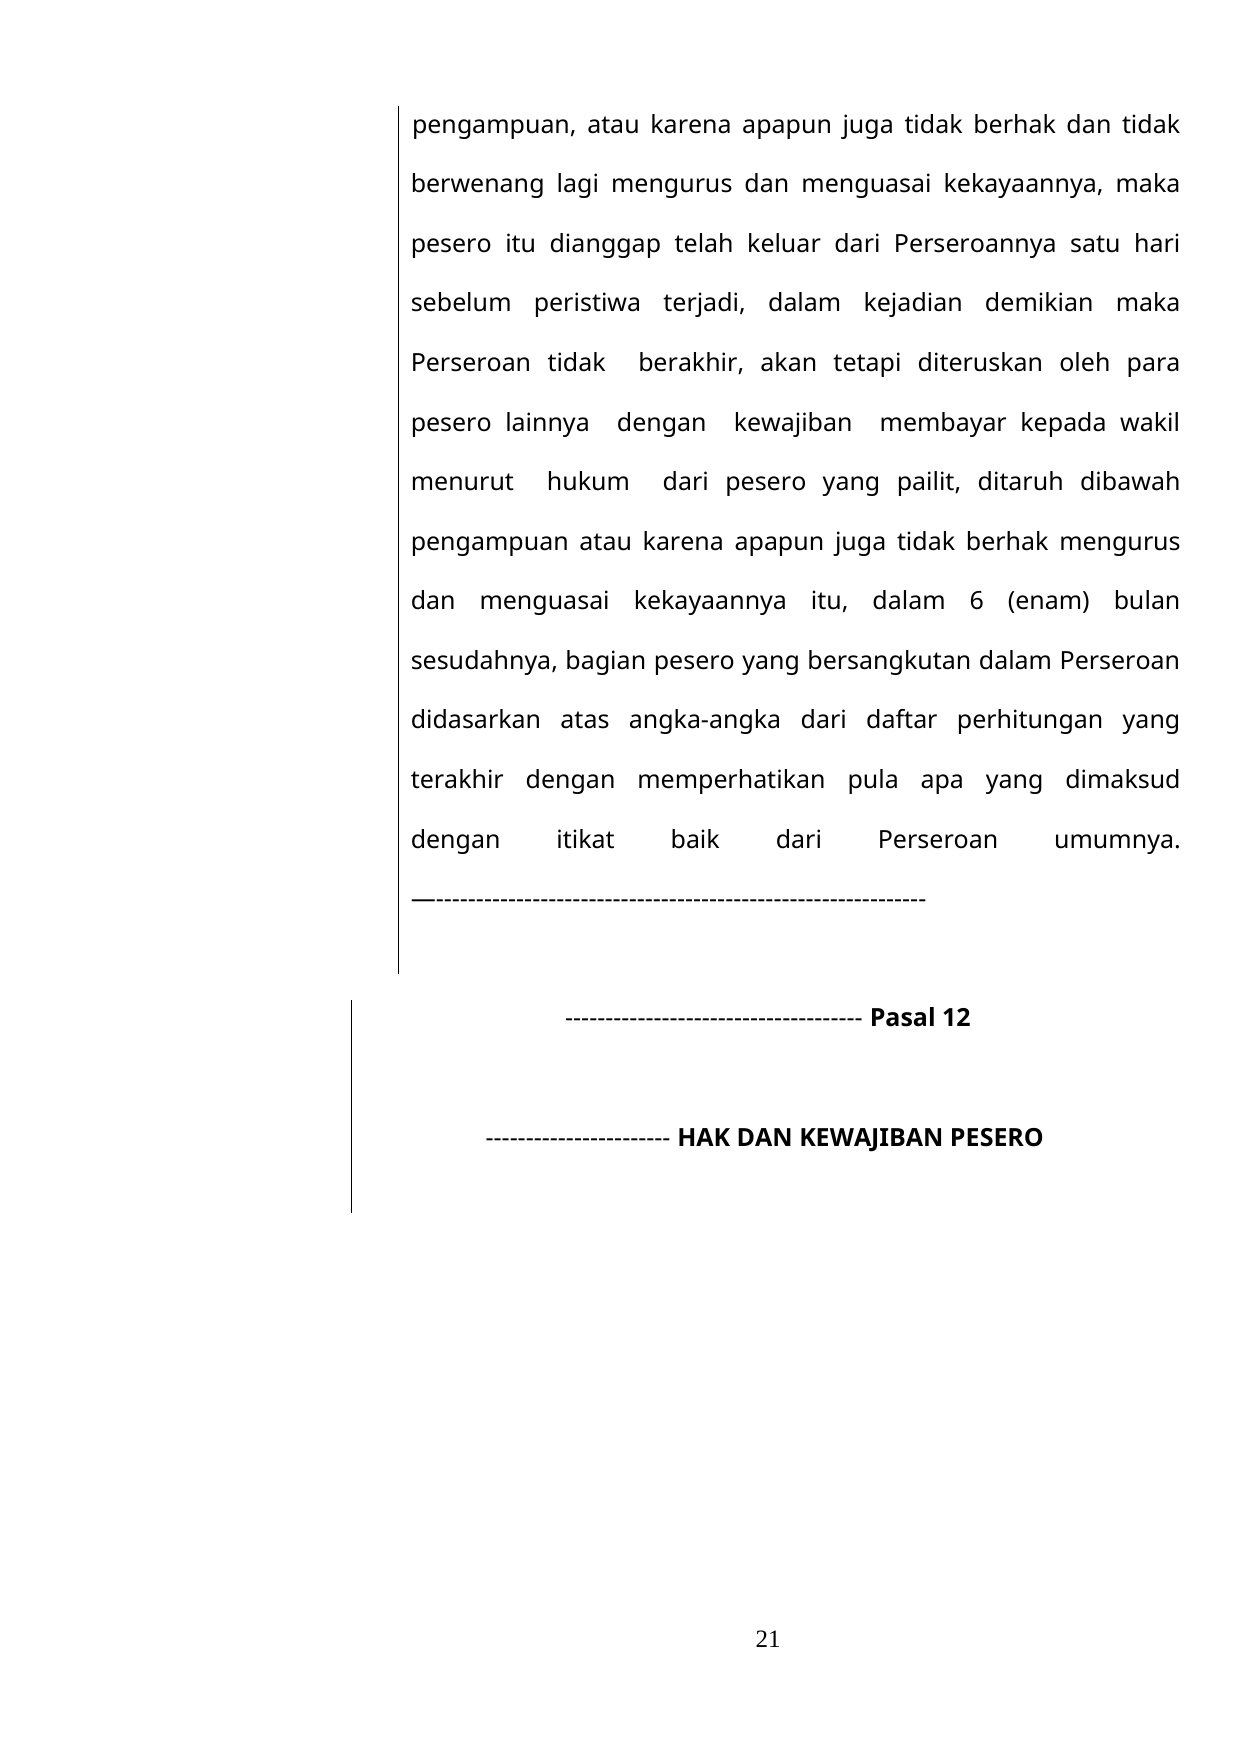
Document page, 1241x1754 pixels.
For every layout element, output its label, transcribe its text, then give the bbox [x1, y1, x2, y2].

text pengampuan, atau karena apapun juga tidak berhak dan tidak berwenang lagi mengurus dan menguasai kekayaannya, maka pesero itu dianggap telah keluar dari Perseroannya satu hari sebelum peristiwa terjadi, dalam kejadian demikian maka Perseroan tidak berakhir, akan tetapi diteruskan oleh para pesero lainnya dengan kewajiban membayar kepada wakil menurut hukum dari pesero yang pailit, ditaruh dibawah pengampuan atau karena apapun juga tidak berhak mengurus dan menguasai kekayaannya itu, dalam 6 (enam) bulan sesudahnya, bagian pesero yang bersangkutan dalam Perseroan didasarkan atas angka-angka dari daftar perhitungan yang terakhir dengan memperhatikan pula apa yang dimaksud dengan itikat baik dari Perseroan umumnya.—------------------------------------------------------------- [399, 106, 1181, 915]
text ------------------------------------- Pasal 12 [352, 1000, 1181, 1094]
text ----------------------- HAK DAN KEWAJIBAN PESERO [352, 1119, 1181, 1213]
